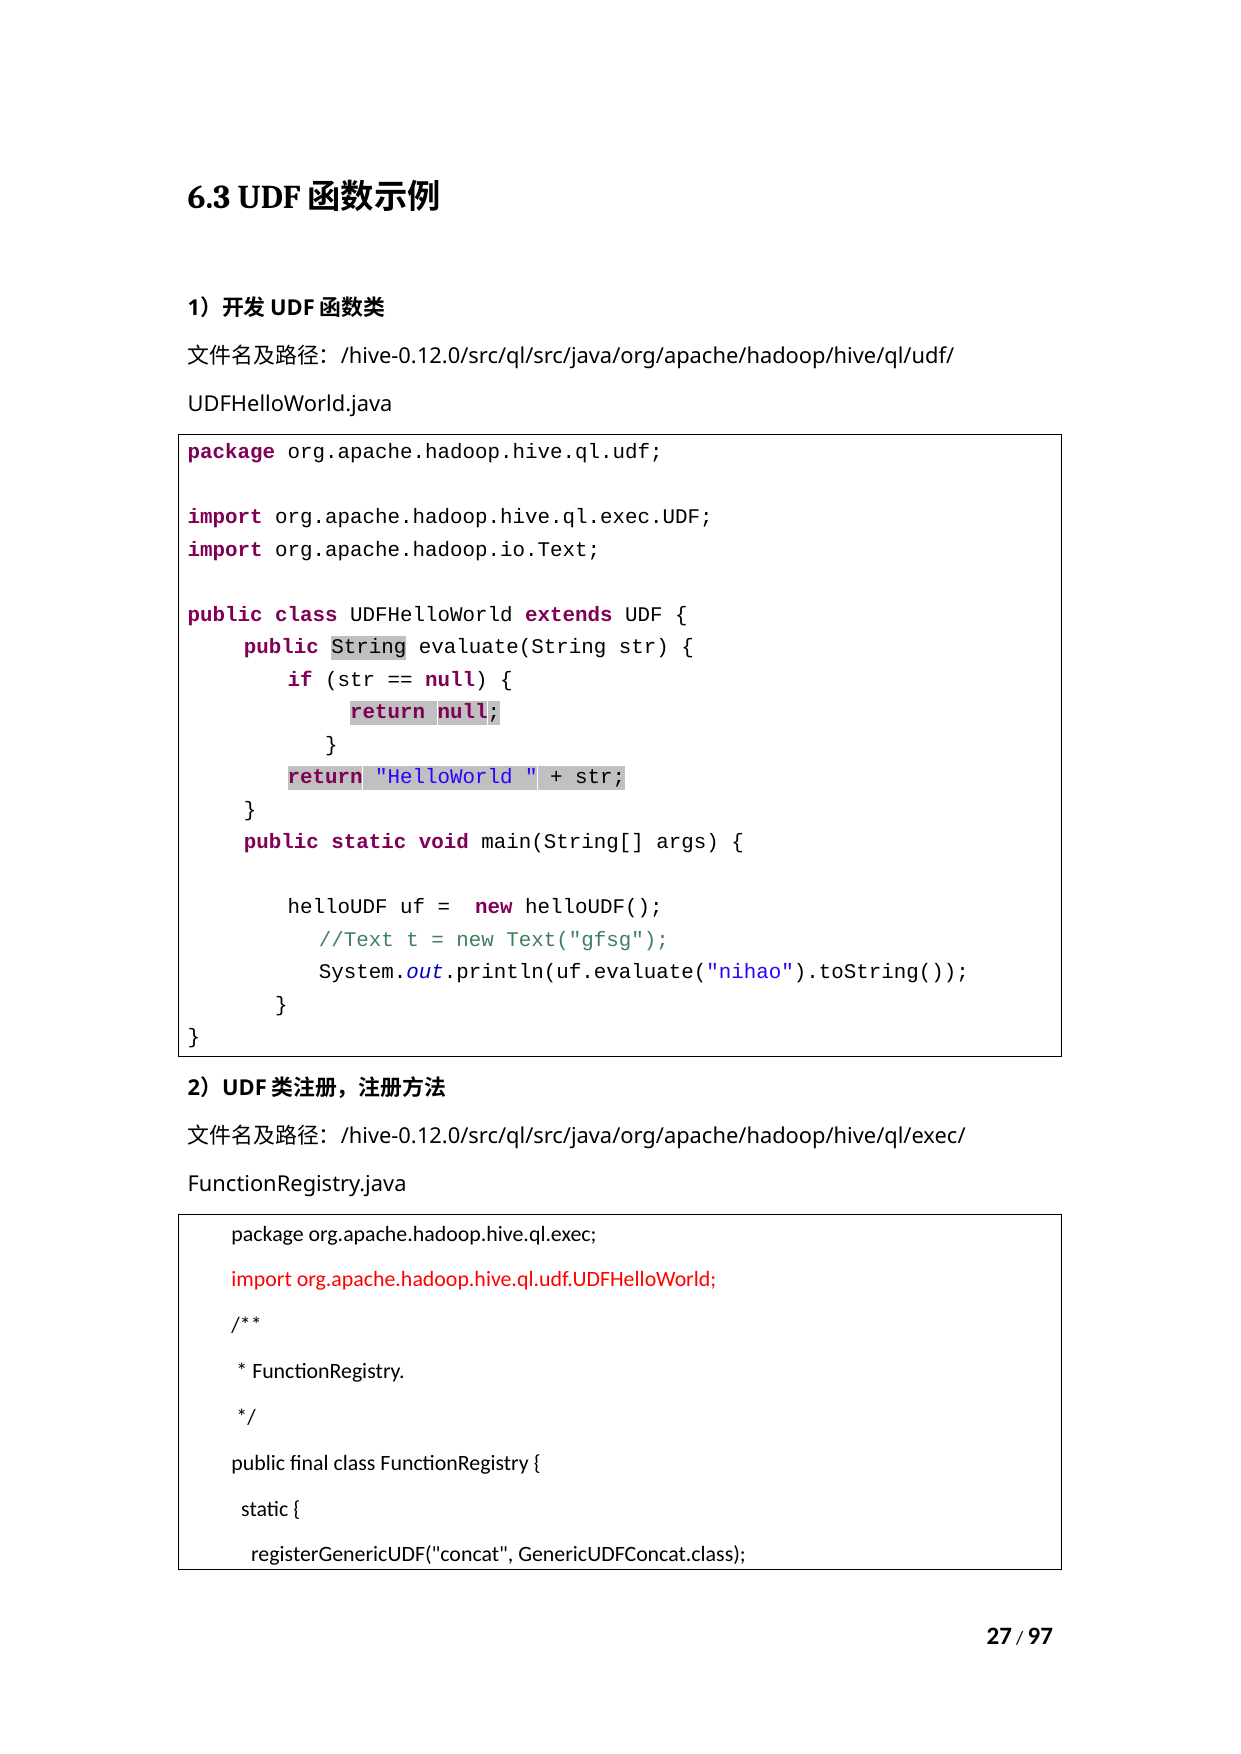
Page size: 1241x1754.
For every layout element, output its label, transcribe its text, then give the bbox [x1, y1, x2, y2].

text public String evaluate(String str) { [187, 632, 1053, 664]
list registerGenericUDF("concat", GenericUDFConcat.class); [179, 1534, 1061, 1569]
text return "HelloWorld " + str; [187, 762, 1053, 794]
text } [187, 729, 1053, 762]
list import org.apache.hadoop.hive.ql.udf.UDFHelloWorld; [179, 1259, 1061, 1295]
list 1）开发UDF函数类 [187, 289, 1053, 322]
list */ [179, 1397, 1061, 1433]
text return null; [187, 697, 1053, 729]
list 2）UDF类注册，注册方法 [187, 1069, 1053, 1102]
text package org.apache.hadoop.hive.ql.udf; [179, 435, 1061, 469]
text public class UDFHelloWorld extends UDF { [187, 599, 1053, 632]
text import org.apache.hadoop.io.Text; [187, 534, 1053, 567]
list 文件名及路径：/hive-0.12.0/src/ql/src/java/org/apache/hadoop/hive/ql/udf/UDFHelloWorld.java [187, 337, 1053, 419]
text public static void main(String[] args) { [187, 827, 1053, 859]
text if (str == null) { [187, 664, 1053, 697]
text helloUDF uf = new helloUDF(); [187, 892, 1053, 924]
text System.out.println(uf.evaluate("nihao").toString()); [187, 957, 1053, 989]
text } [187, 989, 1053, 1019]
list package org.apache.hadoop.hive.ql.exec; [179, 1215, 1061, 1249]
list public final class FunctionRegistry { [179, 1443, 1061, 1478]
list static { [179, 1489, 1061, 1524]
list 文件名及路径：/hive-0.12.0/src/ql/src/java/org/apache/hadoop/hive/ql/exec/FunctionRegistry.java [187, 1117, 1053, 1199]
text } [187, 794, 1053, 827]
list /** [179, 1305, 1061, 1341]
subtitle UDF函数示例 [187, 162, 1053, 227]
list } [179, 1019, 1061, 1056]
text import org.apache.hadoop.hive.ql.exec.UDF; [187, 502, 1053, 534]
list * FunctionRegistry. [179, 1351, 1061, 1387]
text //Text t = new Text("gfsg"); [187, 924, 1053, 957]
